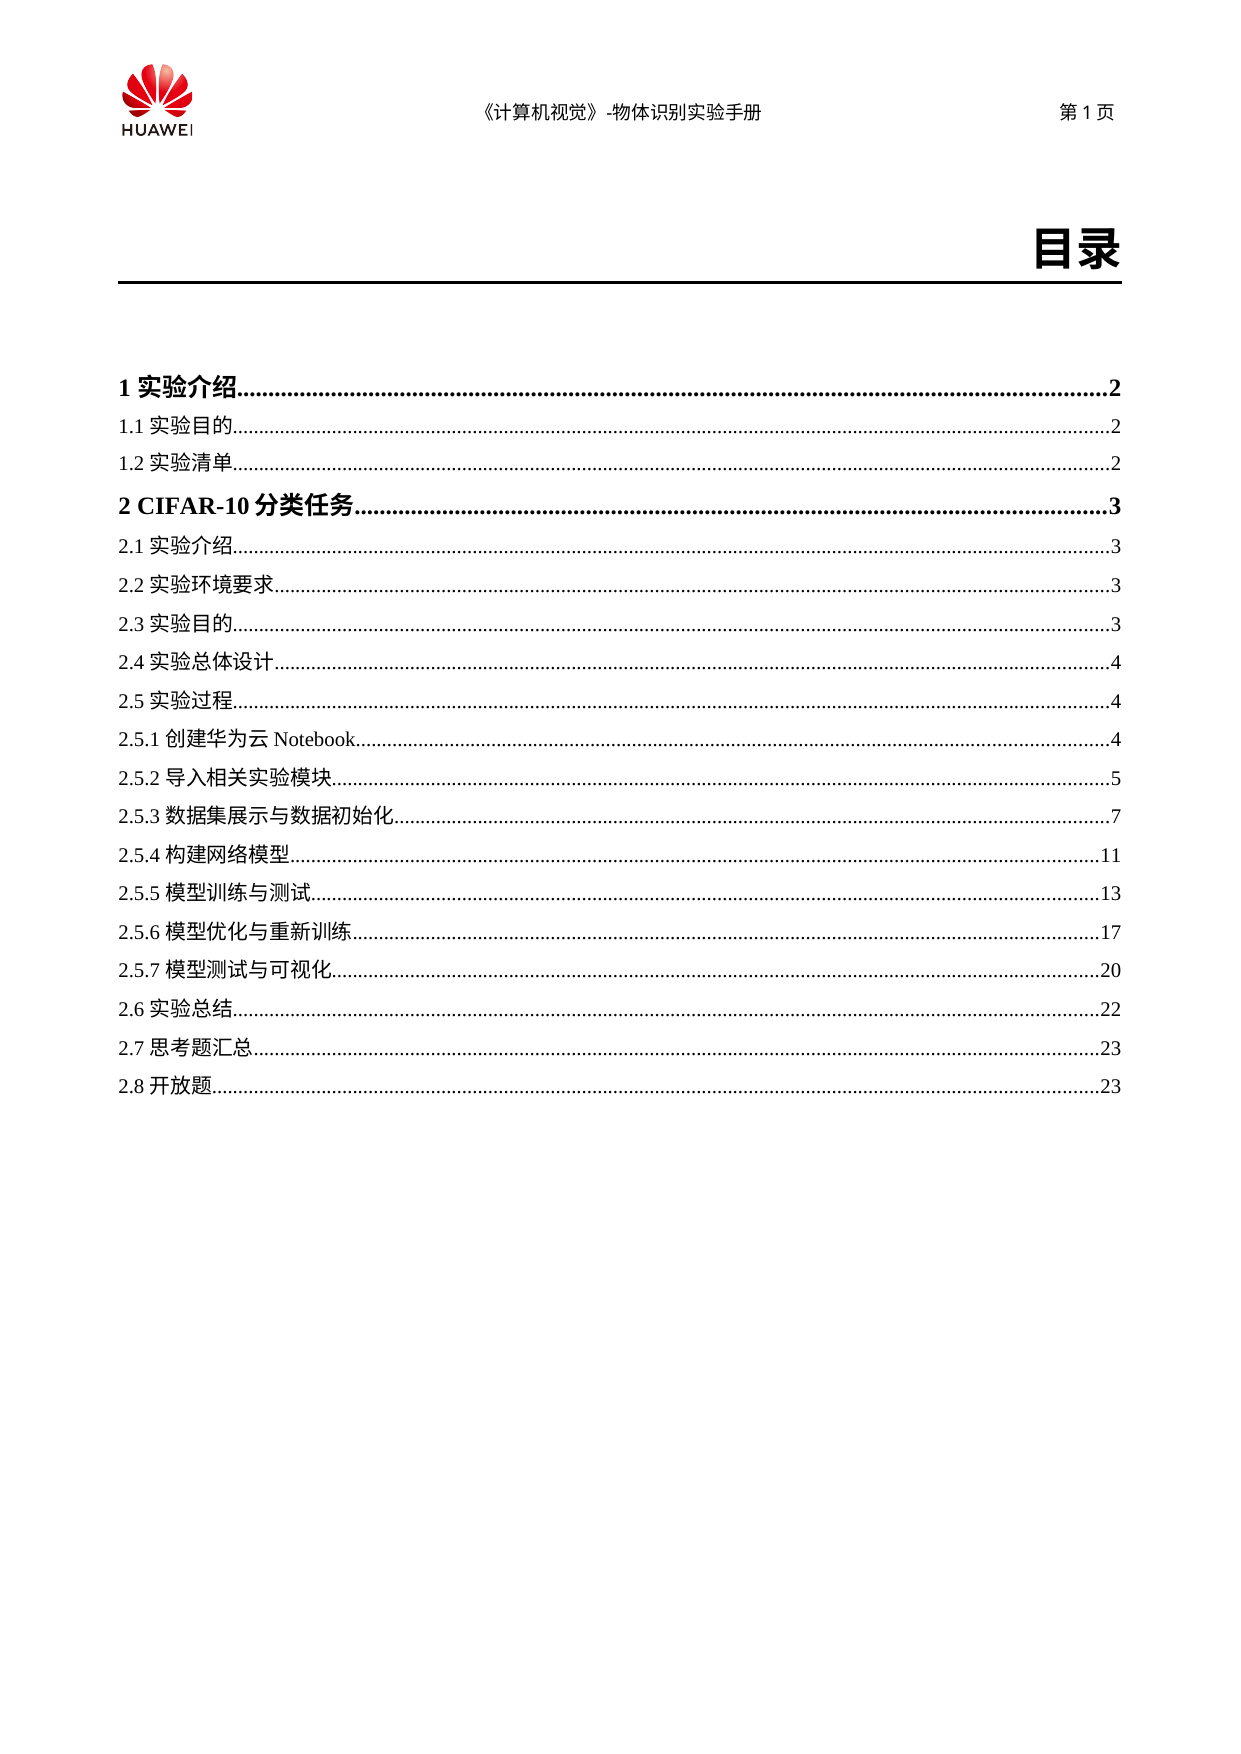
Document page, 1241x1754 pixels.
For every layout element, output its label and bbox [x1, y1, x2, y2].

picture [122, 64, 193, 136]
